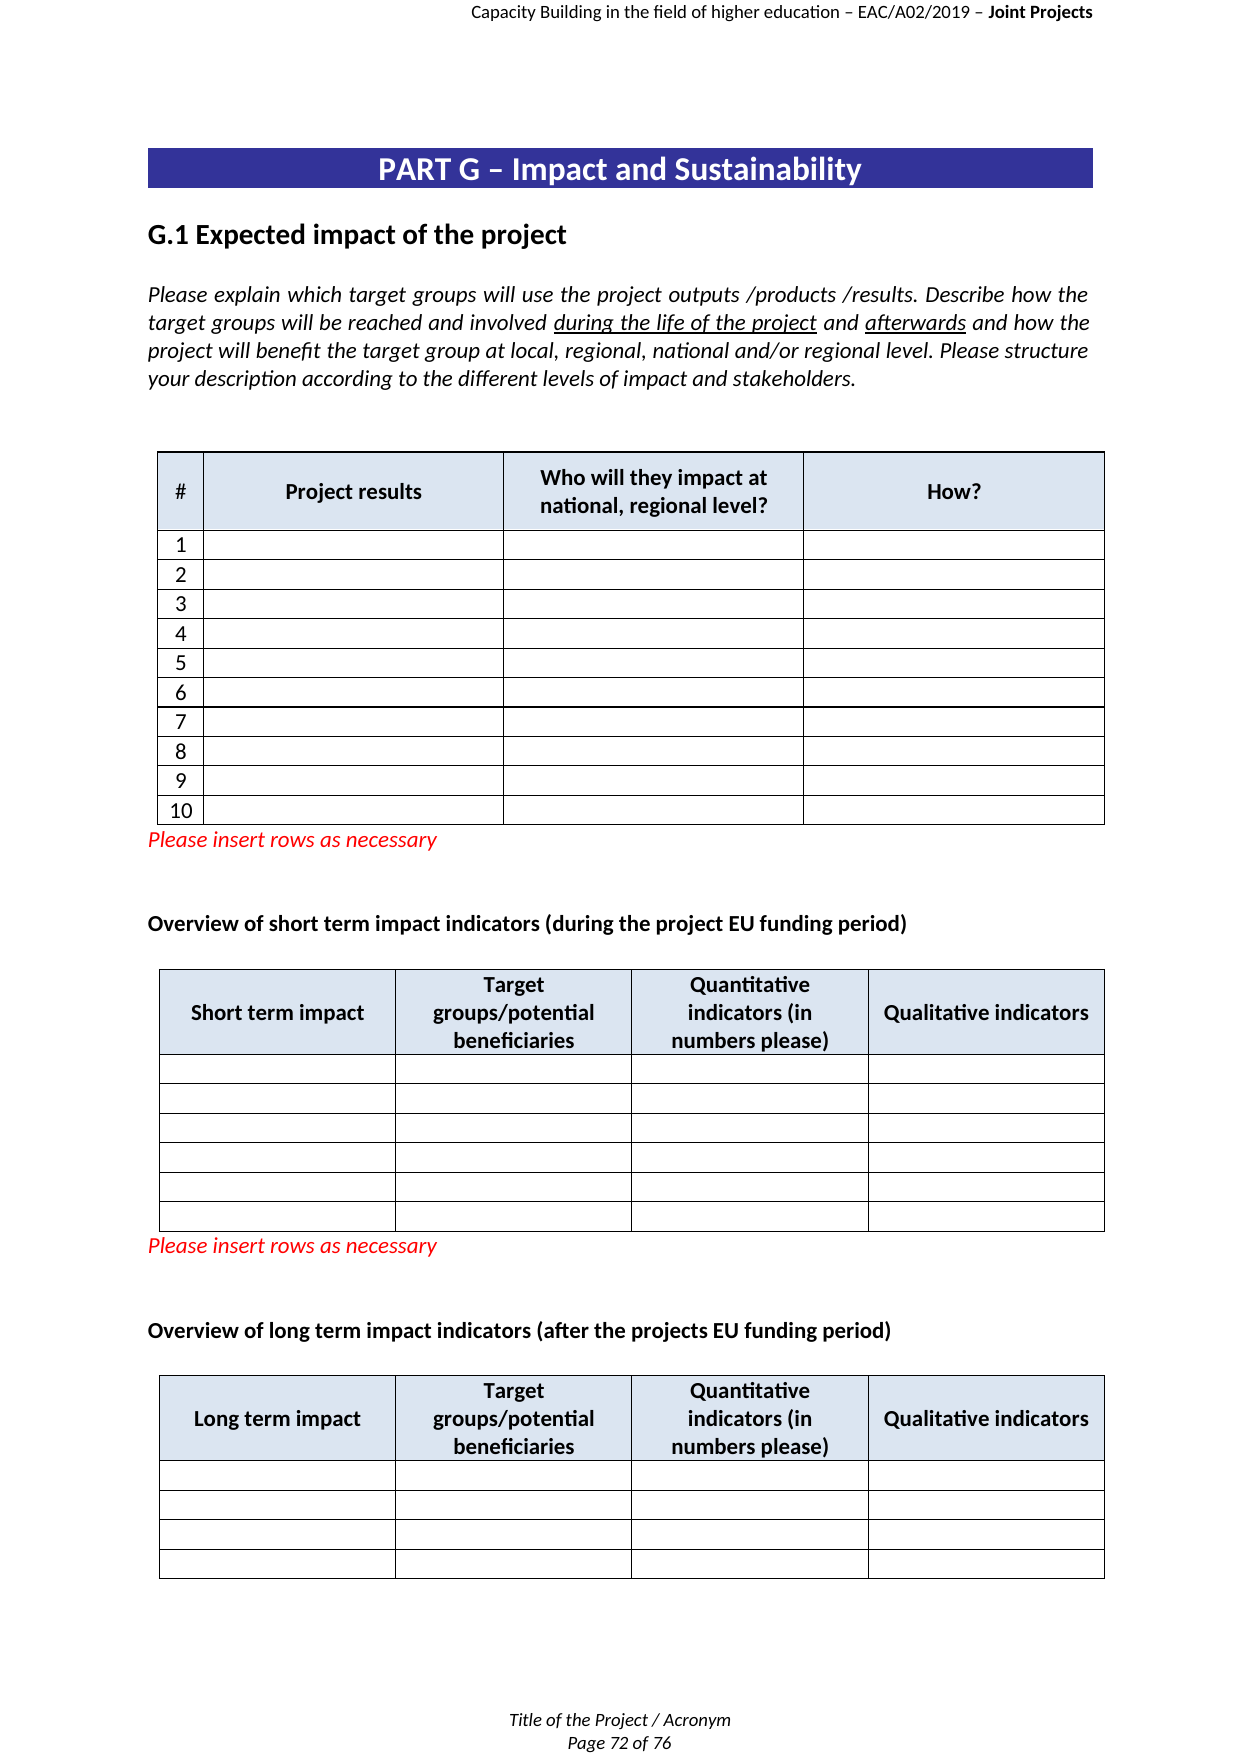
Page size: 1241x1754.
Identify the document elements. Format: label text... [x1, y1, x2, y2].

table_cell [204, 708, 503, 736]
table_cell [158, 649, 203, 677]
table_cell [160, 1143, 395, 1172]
text Please insert rows as necessary [148, 1232, 1093, 1260]
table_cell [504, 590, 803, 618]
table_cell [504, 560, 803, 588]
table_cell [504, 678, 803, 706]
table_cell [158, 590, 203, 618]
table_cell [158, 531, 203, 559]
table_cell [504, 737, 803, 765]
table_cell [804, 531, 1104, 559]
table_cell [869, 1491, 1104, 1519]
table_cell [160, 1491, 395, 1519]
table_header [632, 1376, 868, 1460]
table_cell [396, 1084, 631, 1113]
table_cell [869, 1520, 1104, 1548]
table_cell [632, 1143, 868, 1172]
subtitle G.1 Expected impact of the project [148, 216, 1093, 252]
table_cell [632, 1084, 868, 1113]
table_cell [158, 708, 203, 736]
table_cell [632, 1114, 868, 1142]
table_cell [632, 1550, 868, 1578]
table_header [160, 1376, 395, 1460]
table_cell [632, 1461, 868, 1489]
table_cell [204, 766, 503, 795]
text Overview of short term impact indicators (during the project EU funding period) [148, 909, 1093, 937]
text Please insert rows as necessary [148, 825, 1093, 853]
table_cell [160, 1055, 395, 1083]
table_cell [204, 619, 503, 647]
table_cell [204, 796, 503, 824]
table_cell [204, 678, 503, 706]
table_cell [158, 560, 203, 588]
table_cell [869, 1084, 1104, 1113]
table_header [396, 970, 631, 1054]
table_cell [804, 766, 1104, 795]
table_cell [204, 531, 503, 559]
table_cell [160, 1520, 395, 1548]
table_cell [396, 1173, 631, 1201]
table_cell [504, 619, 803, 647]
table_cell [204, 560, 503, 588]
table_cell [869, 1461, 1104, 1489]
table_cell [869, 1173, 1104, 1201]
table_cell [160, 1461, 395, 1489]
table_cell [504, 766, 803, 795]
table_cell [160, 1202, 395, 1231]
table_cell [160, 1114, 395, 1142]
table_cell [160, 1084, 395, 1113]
text Overview of long term impact indicators (after the projects EU funding period) [148, 1316, 1093, 1344]
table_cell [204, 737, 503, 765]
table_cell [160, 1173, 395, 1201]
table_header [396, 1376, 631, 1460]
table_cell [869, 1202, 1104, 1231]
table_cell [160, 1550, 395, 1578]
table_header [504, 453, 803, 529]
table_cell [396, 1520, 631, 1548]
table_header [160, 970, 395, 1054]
text Please explain which target groups will use the project outputs /products /results. Describe how the target groups will be reached and involved during the life of the project and afterwards and how the project will benefit the target group at local, regional, national and/or regional level. Please structure your description according to the different levels of impact and stakeholders. [148, 280, 1093, 392]
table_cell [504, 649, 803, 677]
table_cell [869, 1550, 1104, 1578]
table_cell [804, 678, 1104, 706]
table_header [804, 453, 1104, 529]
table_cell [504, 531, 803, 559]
subtitle PART G – Impact and Sustainability [148, 148, 1093, 188]
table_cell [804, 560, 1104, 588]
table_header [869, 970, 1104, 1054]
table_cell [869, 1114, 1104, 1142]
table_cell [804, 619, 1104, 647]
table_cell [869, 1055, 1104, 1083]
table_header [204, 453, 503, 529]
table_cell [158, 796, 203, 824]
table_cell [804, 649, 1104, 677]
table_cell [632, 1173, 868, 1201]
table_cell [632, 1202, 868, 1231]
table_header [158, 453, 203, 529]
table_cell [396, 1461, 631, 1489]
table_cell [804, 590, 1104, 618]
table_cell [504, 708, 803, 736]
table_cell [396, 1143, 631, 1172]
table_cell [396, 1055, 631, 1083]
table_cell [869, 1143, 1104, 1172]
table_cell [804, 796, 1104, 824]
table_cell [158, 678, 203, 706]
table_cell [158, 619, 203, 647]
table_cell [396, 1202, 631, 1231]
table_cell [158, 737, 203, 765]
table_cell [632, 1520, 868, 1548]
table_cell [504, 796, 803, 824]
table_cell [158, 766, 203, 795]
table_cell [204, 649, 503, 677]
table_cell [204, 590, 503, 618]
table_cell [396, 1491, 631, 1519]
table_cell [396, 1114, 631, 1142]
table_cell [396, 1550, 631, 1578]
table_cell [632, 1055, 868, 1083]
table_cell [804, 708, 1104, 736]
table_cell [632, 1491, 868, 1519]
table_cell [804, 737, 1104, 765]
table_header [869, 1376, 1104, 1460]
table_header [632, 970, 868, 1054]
